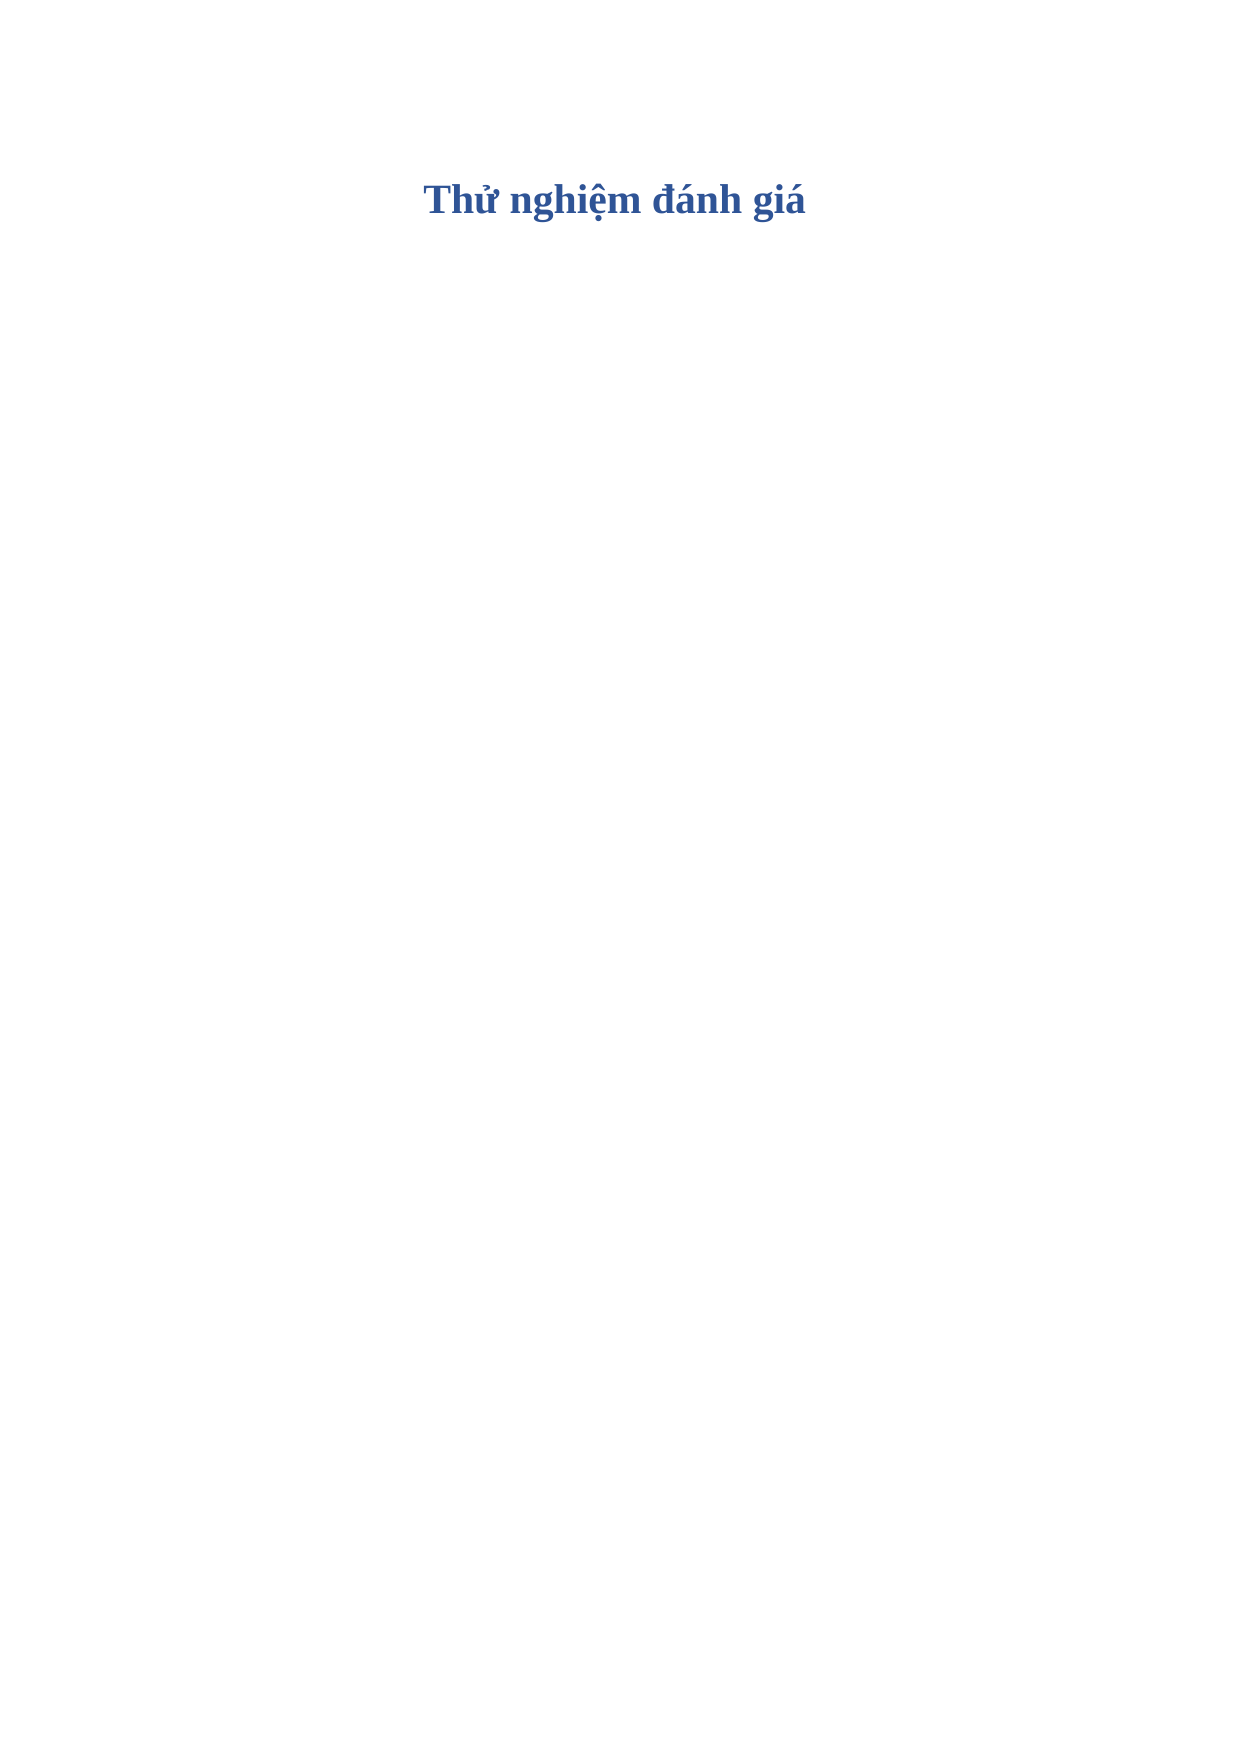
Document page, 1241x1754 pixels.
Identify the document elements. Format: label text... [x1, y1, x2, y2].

subtitle Thử nghiệm đánh giá [103, 175, 1126, 223]
